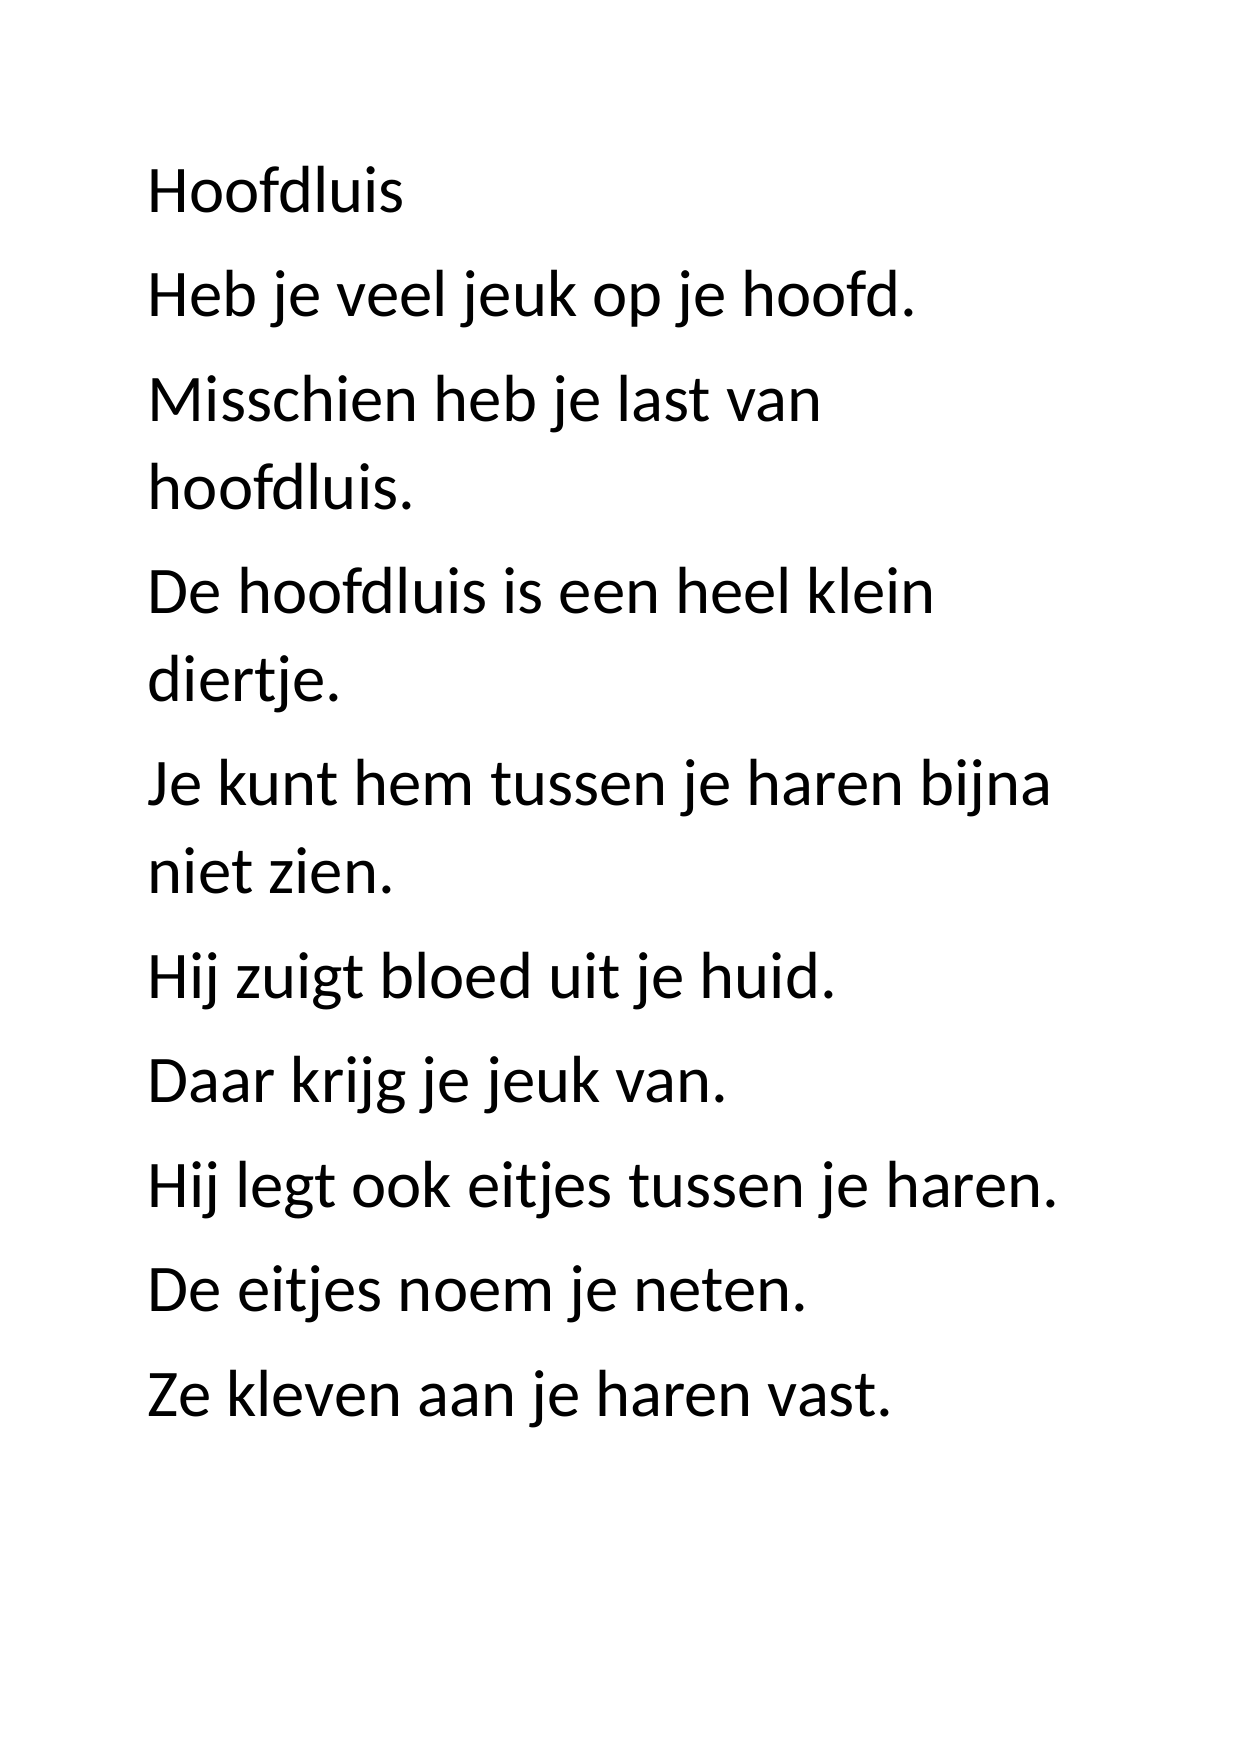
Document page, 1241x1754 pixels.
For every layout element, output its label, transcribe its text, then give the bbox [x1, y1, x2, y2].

text Je kunt hem tussen je haren bijna niet zien. [148, 741, 1093, 910]
text Hij zuigt bloed uit je huid. [148, 933, 1093, 1015]
text Hij legt ook eitjes tussen je haren. [148, 1142, 1093, 1224]
text Hoofdluis [148, 148, 1093, 229]
text Daar krijg je jeuk van. [148, 1038, 1093, 1119]
text Heb je veel jeuk op je hoofd. [148, 252, 1093, 333]
text De hoofdluis is een heel klein diertje. [148, 549, 1093, 718]
text Misschien heb je last van hoofdluis. [148, 357, 1093, 526]
text De eitjes noem je neten. [148, 1247, 1093, 1328]
text Ze kleven aan je haren vast. [148, 1351, 1093, 1433]
